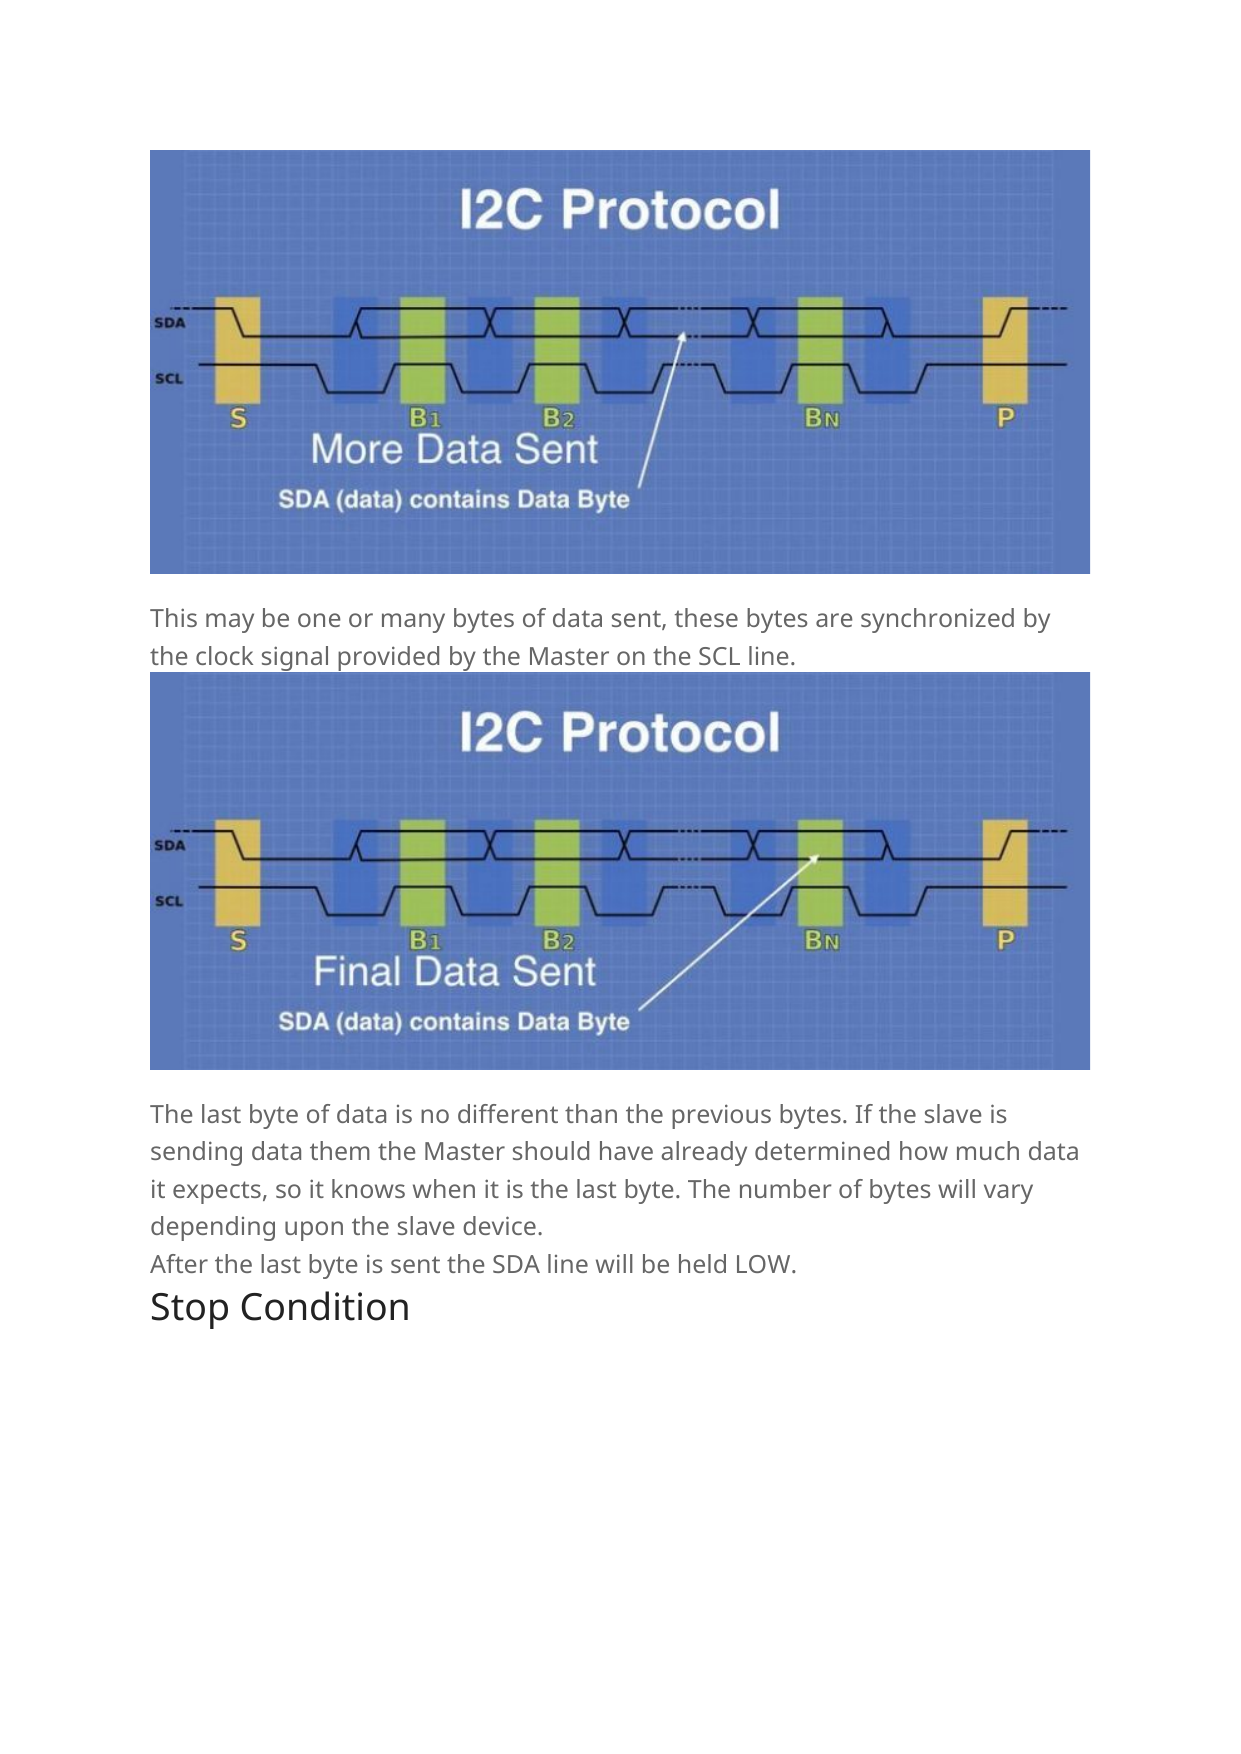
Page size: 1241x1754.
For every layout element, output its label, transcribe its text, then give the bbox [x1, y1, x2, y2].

picture [150, 672, 1091, 1070]
text After the last byte is sent the SDA line will be held LOW. [150, 1243, 1090, 1281]
picture [150, 150, 1091, 574]
text The last byte of data is no different than the previous bytes. If the slave is sending data them the Master should have already determined how much data it expects, so it knows when it is the last byte. The number of bytes will vary depending upon the slave device. [150, 1093, 1090, 1243]
text Stop Condition [150, 1281, 1090, 1332]
text This may be one or many bytes of data sent, these bytes are synchronized by the clock signal provided by the Master on the SCL line. [150, 597, 1090, 672]
